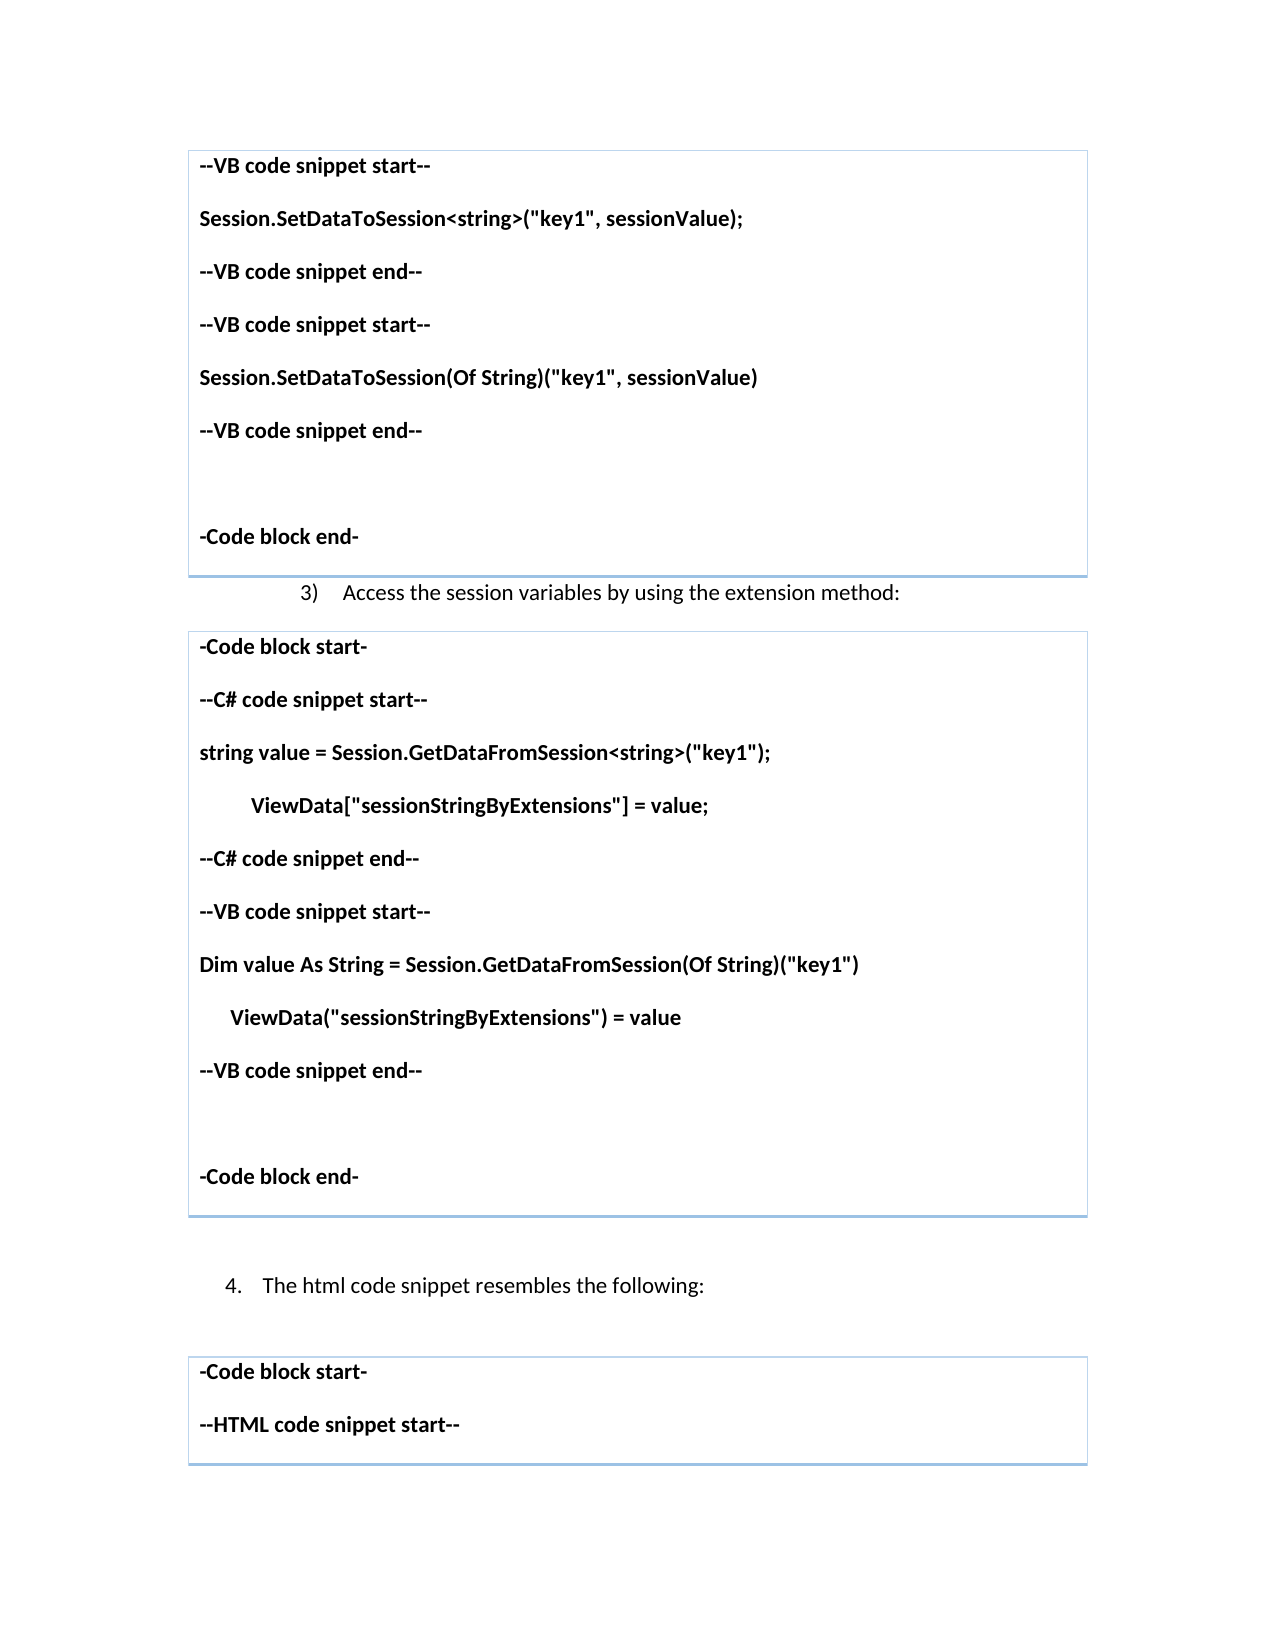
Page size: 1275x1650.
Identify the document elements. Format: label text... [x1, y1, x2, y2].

list The html code snippet resembles the following: [225, 1271, 1087, 1331]
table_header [189, 151, 1087, 575]
table_header -Code block start- --C# code snippet start-- string value = Session.GetDataFromSession<string>("key1"); ViewData["sessionStringByExtensions"] = value; --C# code snippet end-- --VB code snippet start-- Dim value As String = Session.GetDataFromSession(Of String)("key1") ViewData("sessionStringByExtensions") = value --VB code snippet end-- -Code block end- [189, 632, 1087, 1215]
list Access the session variables by using the extension method: [300, 578, 1087, 606]
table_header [189, 1358, 1087, 1463]
